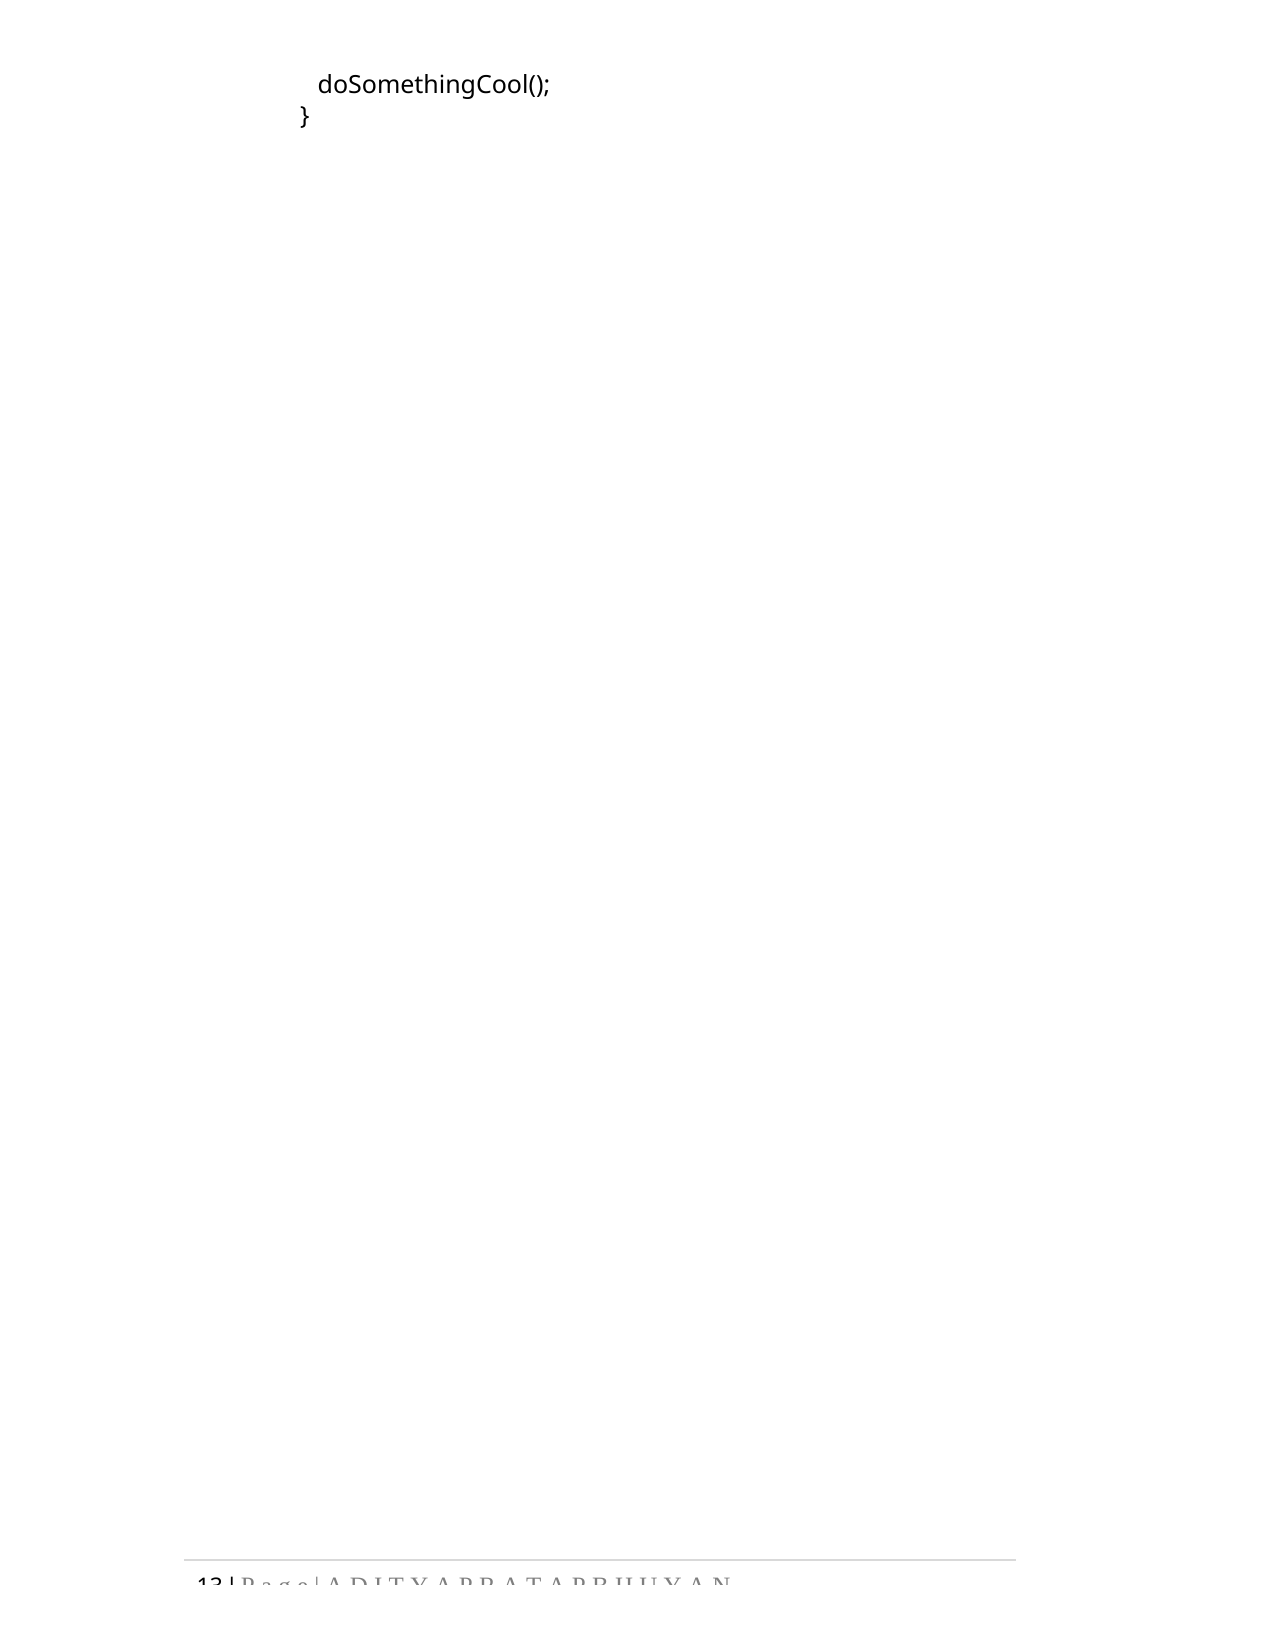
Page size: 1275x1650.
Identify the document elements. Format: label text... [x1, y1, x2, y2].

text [317, 67, 773, 101]
text } [300, 101, 1098, 131]
